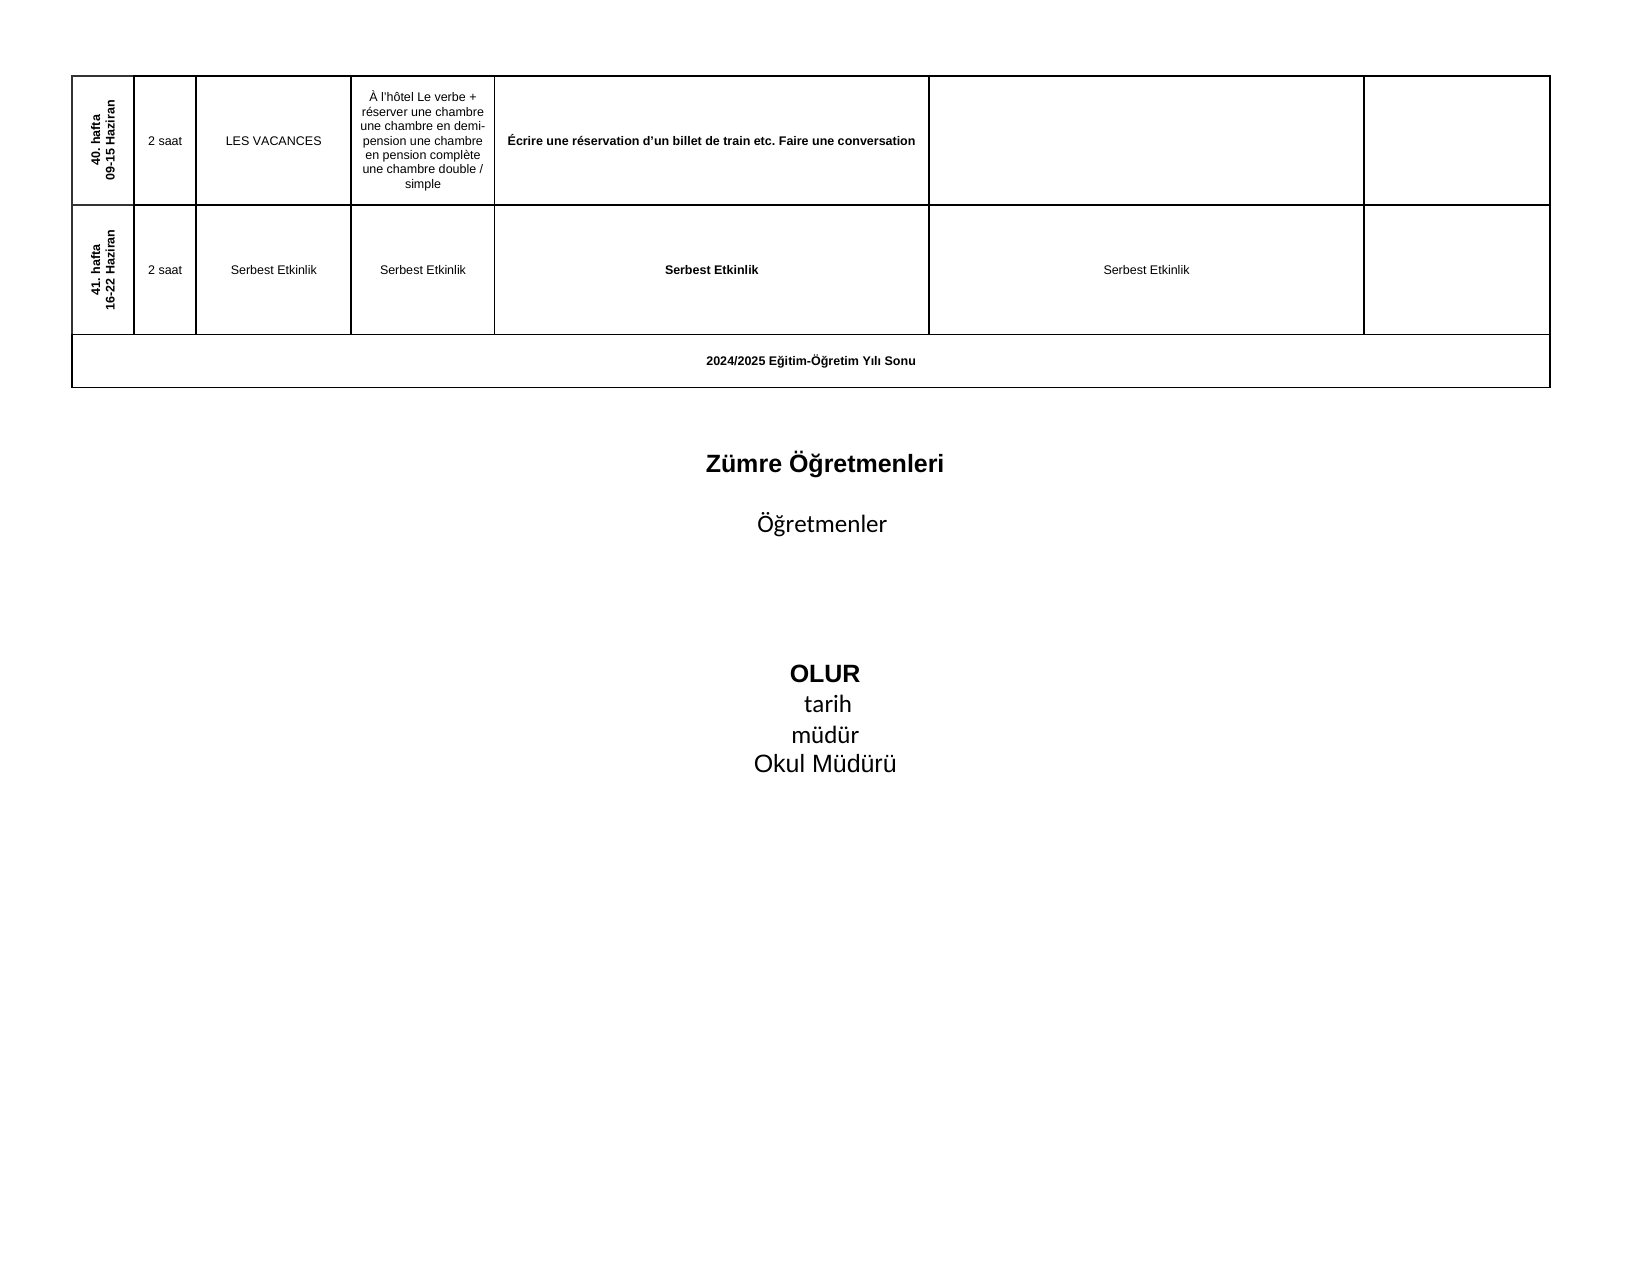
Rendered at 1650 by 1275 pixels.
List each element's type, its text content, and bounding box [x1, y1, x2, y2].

text Okul Müdürü [75, 749, 1575, 778]
table_cell [1365, 77, 1549, 204]
table_cell [1365, 206, 1549, 334]
table_cell Serbest Etkinlik [197, 206, 350, 334]
table_cell Serbest Etkinlik [930, 206, 1363, 334]
table_cell 2024/2025 Eğitim-Öğretim Yılı Sonu [73, 335, 1549, 387]
table_cell 40. hafta 09-15 Haziran [73, 77, 133, 204]
table_cell 2 saat [135, 77, 195, 204]
table_cell 2 saat [135, 206, 195, 334]
table_cell Serbest Etkinlik [352, 206, 494, 334]
table_cell LES VACANCES [197, 77, 350, 204]
text Zümre Öğretmenleri [75, 449, 1575, 478]
table_cell Écrire une réservation d’un billet de train etc. Faire une conversation [495, 77, 928, 204]
table_cell Serbest Etkinlik [495, 206, 928, 334]
table_cell 41. hafta 16-22 Haziran [73, 206, 133, 334]
table_cell [930, 77, 1363, 204]
text OLUR [75, 659, 1575, 688]
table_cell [352, 77, 494, 204]
